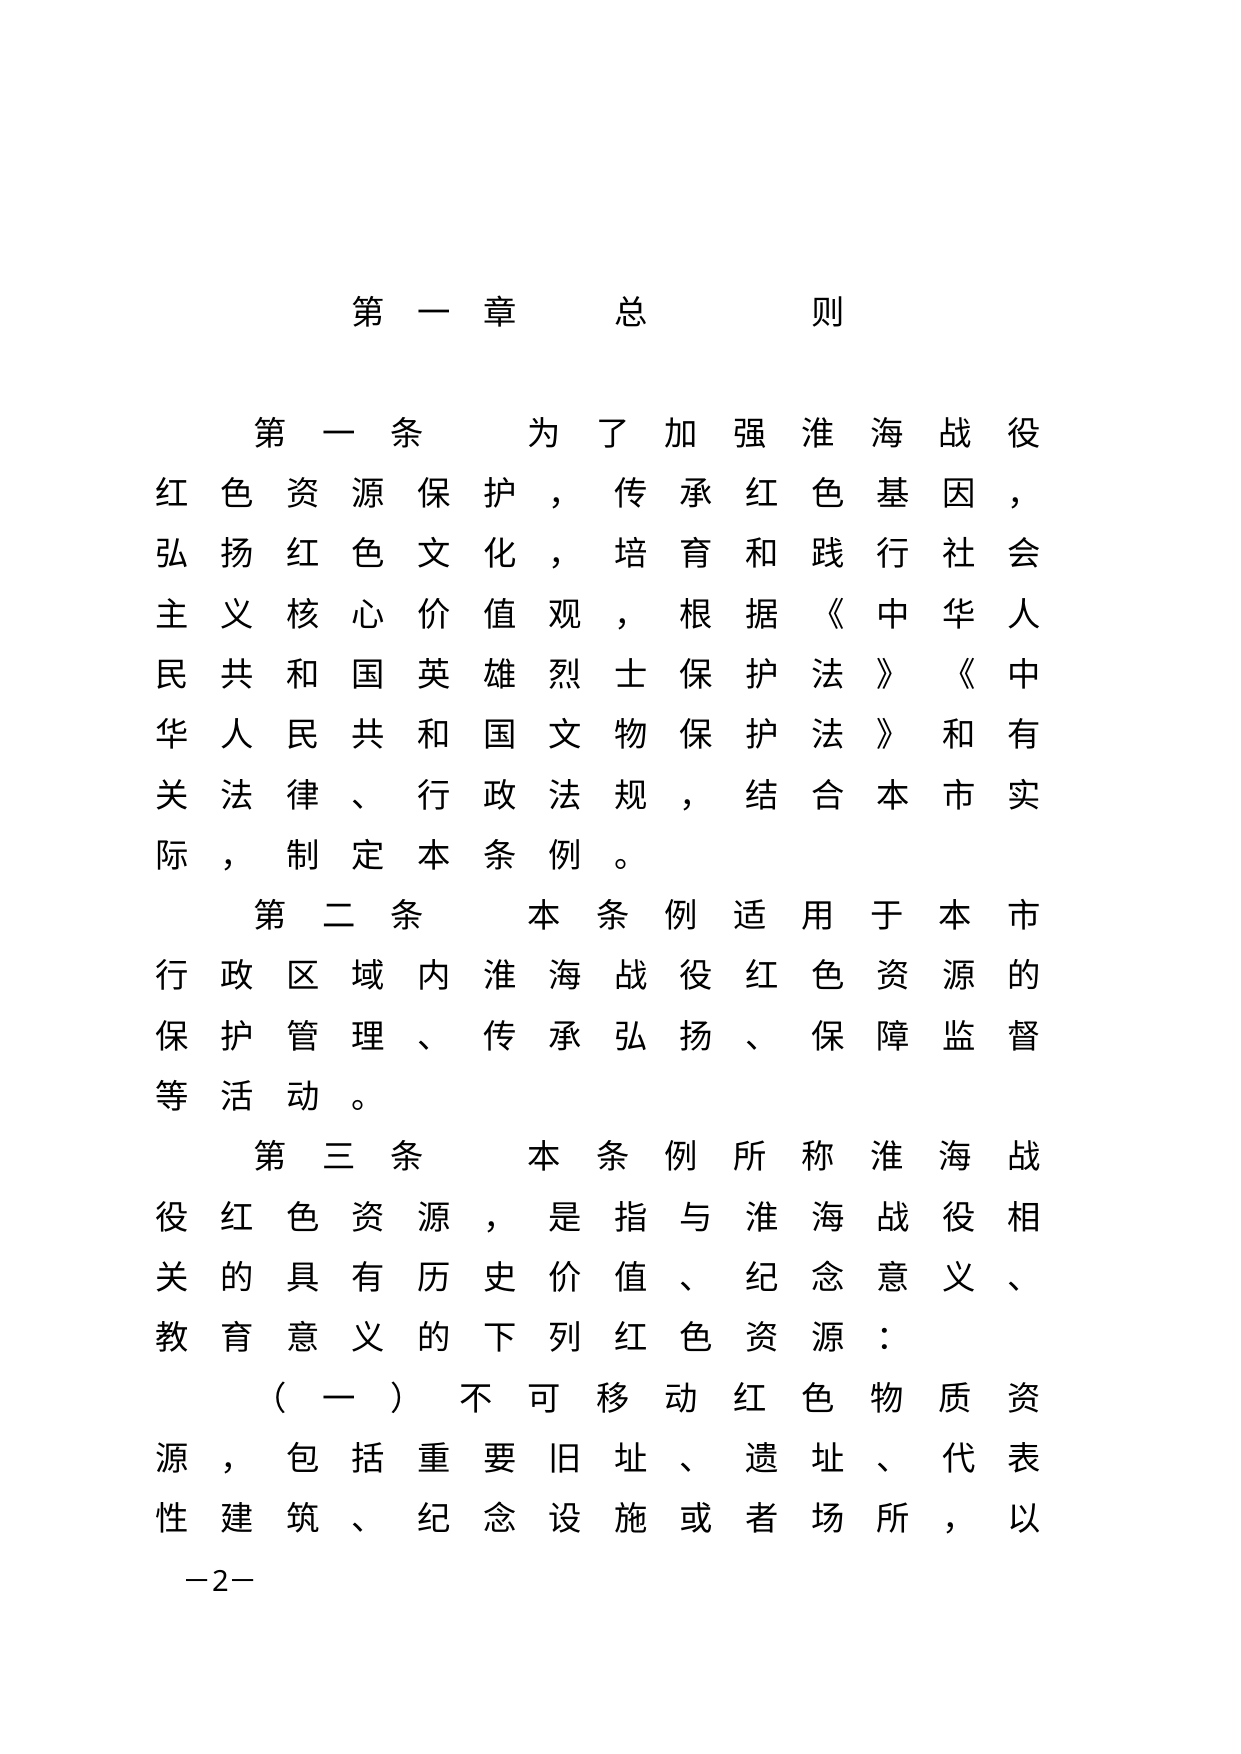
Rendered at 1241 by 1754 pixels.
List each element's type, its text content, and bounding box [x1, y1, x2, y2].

text 第一章 总 则 [155, 280, 1073, 340]
text （一）不可移动红色物质资源，包括重要旧址、遗址、代表性建筑、纪念设施或者场所，以及其他重要的不可移动红色物质资源； [155, 1365, 1073, 1546]
text 第一条 为了加强淮海战役红色资源保护，传承红色基因，弘扬红色文化，培育和践行社会主义核心价值观，根据《中华人民共和国英雄烈士保护法》《中华人民共和国文物保护法》和有关法律、行政法规，结合本市实际，制定本条例。 [155, 400, 1073, 883]
text 第三条 本条例所称淮海战役红色资源，是指与淮海战役相关的具有历史价值、纪念意义、教育意义的下列红色资源： [155, 1124, 1073, 1365]
text 第二条 本条例适用于本市行政区域内淮海战役红色资源的保护管理、传承弘扬、保障监督等活动。 [155, 883, 1073, 1124]
